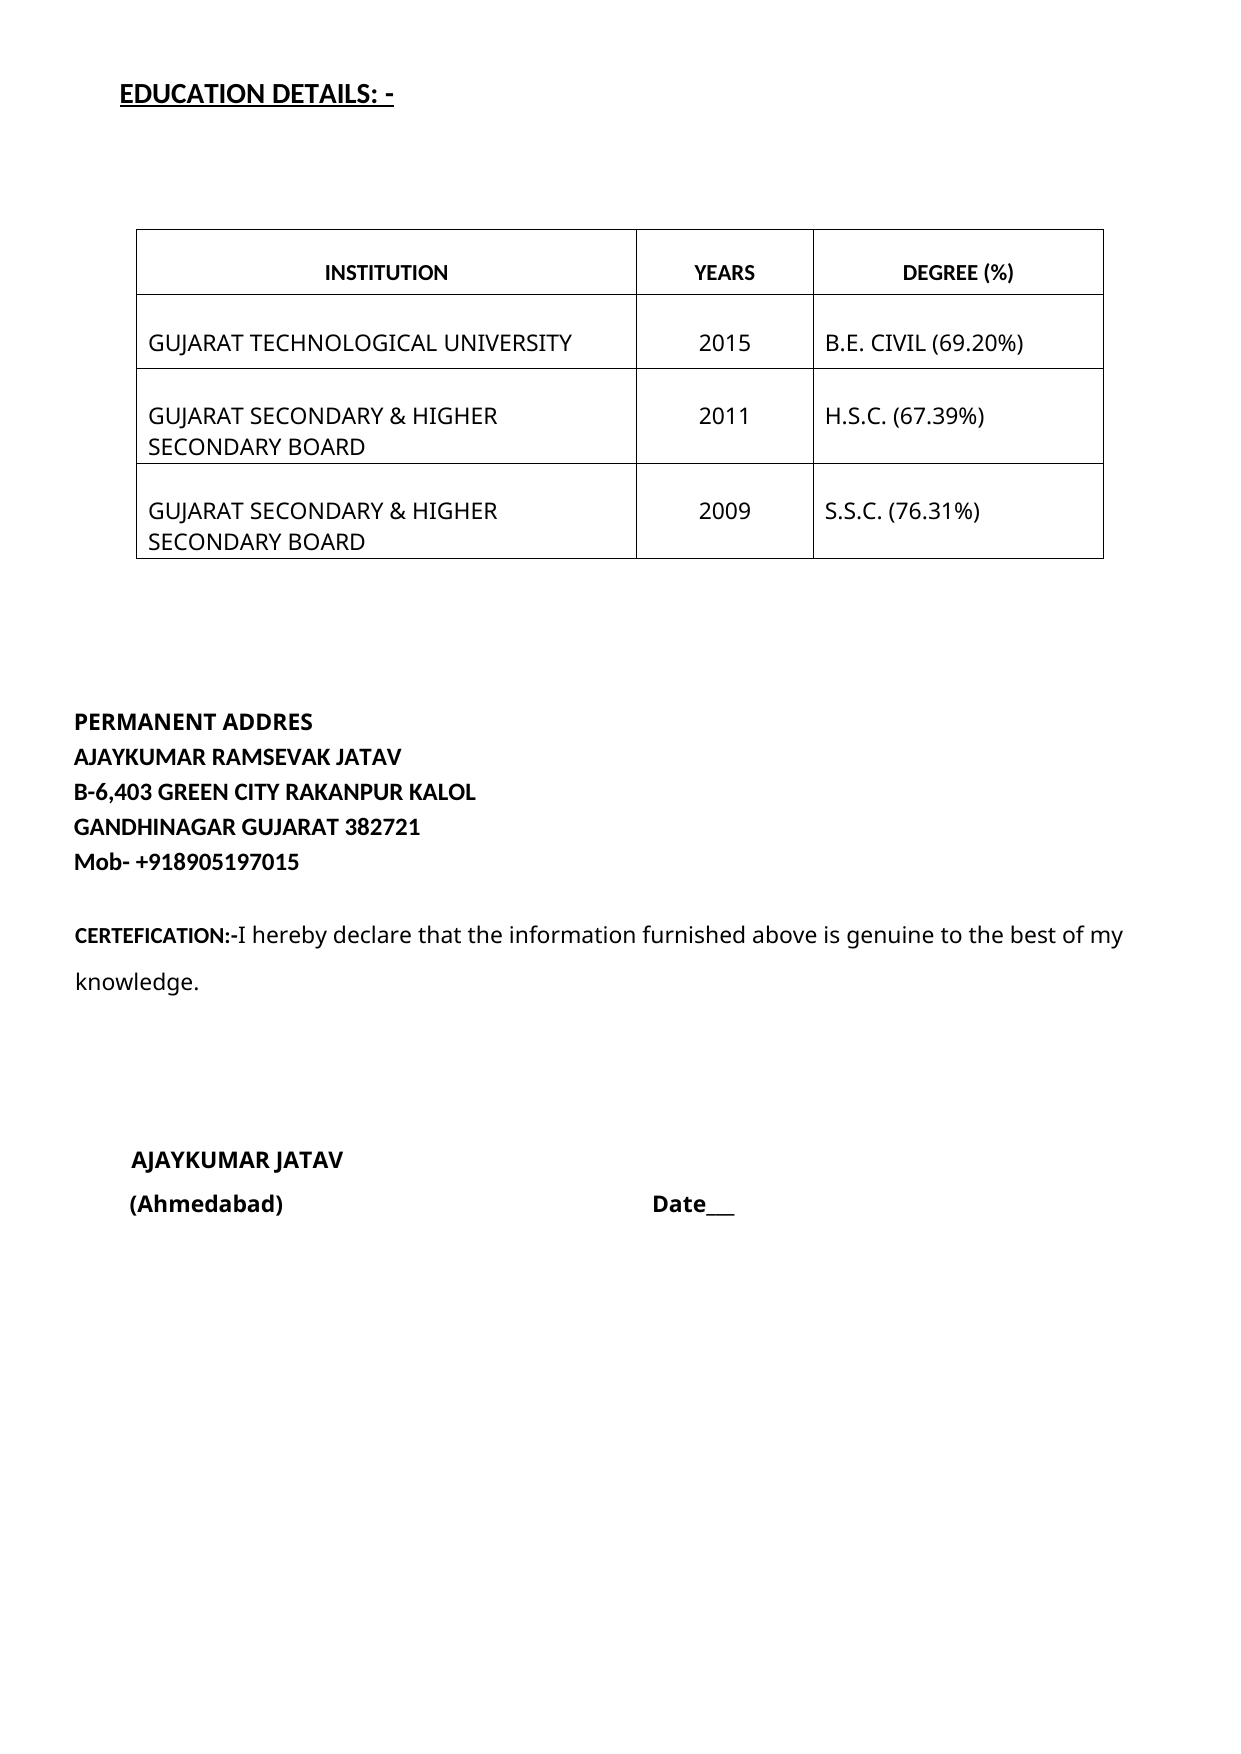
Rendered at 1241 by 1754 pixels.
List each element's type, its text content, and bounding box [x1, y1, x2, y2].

table_cell GUJARAT SECONDARY & HIGHER SECONDARY BOARD [137, 369, 636, 463]
table_header INSTITUTION [137, 230, 636, 294]
text AJAYKUMAR JATAV [94, 1144, 1165, 1176]
table_header DEGREE (%) [814, 230, 1103, 294]
text Mob- +918905197015 [73, 846, 1167, 877]
table_cell B.E. CIVIL (69.20%) [814, 295, 1103, 368]
table_cell 2009 [637, 464, 813, 557]
text CERTEFICATION:-I hereby declare that the information furnished above is genuine to the best of my knowledge. [75, 919, 1165, 997]
text GANDHINAGAR GUJARAT 382721 [73, 811, 1167, 842]
table_cell 2011 [637, 369, 813, 463]
table_cell 2015 [637, 295, 813, 368]
text AJAYKUMAR RAMSEVAK JATAV [73, 741, 1167, 772]
table_cell GUJARAT SECONDARY & HIGHER SECONDARY BOARD [137, 464, 636, 557]
text PERMANENT ADDRES [73, 706, 1167, 737]
text (Ahmedabad) Date___ [94, 1188, 1165, 1219]
table_cell H.S.C. (67.39%) [814, 369, 1103, 463]
table_cell S.S.C. (76.31%) [814, 464, 1103, 557]
table_header YEARS [637, 230, 813, 294]
text EDUCATION DETAILS: - [119, 75, 1165, 111]
text B-6,403 GREEN CITY RAKANPUR KALOL [73, 776, 1167, 807]
table_cell GUJARAT TECHNOLOGICAL UNIVERSITY [137, 295, 636, 368]
